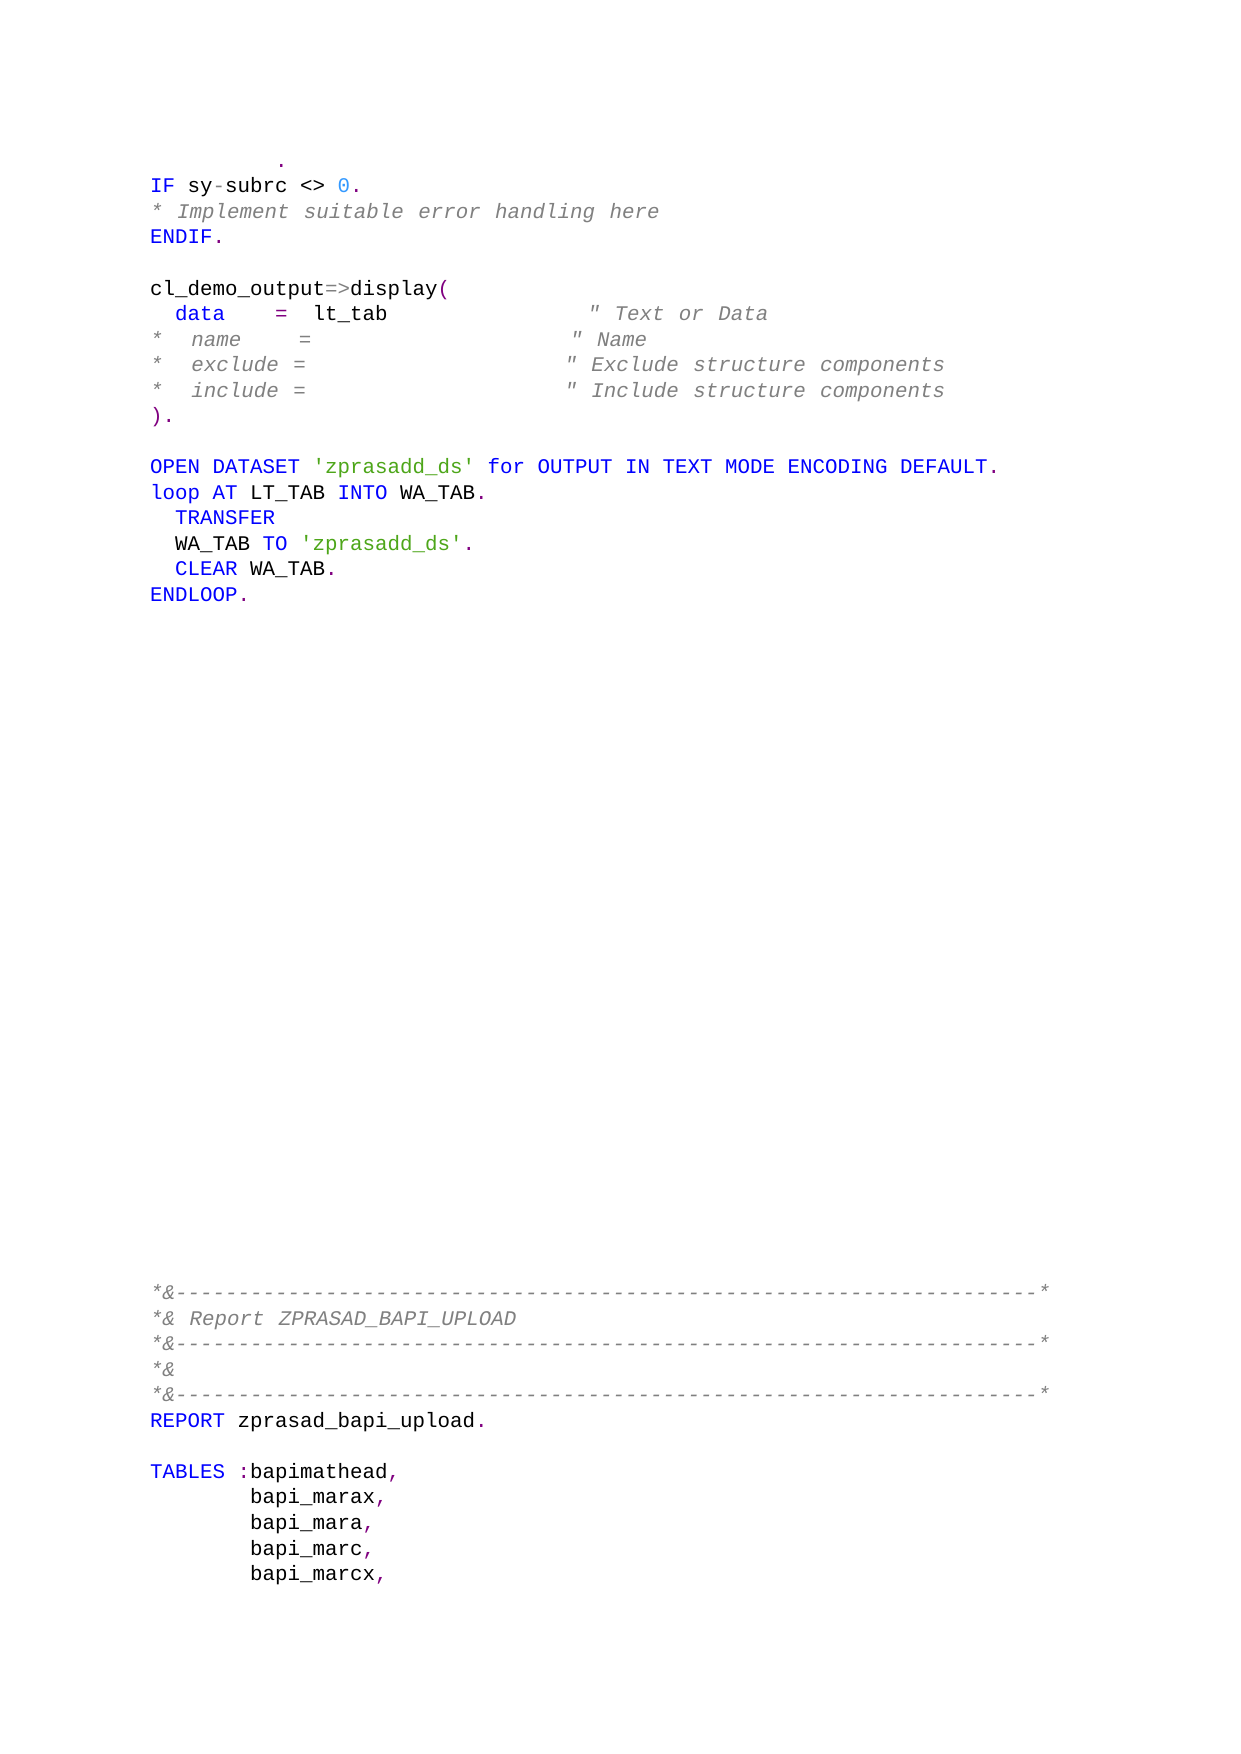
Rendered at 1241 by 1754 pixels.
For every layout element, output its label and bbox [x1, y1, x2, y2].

text [150, 150, 1090, 607]
text [150, 1282, 1090, 1587]
